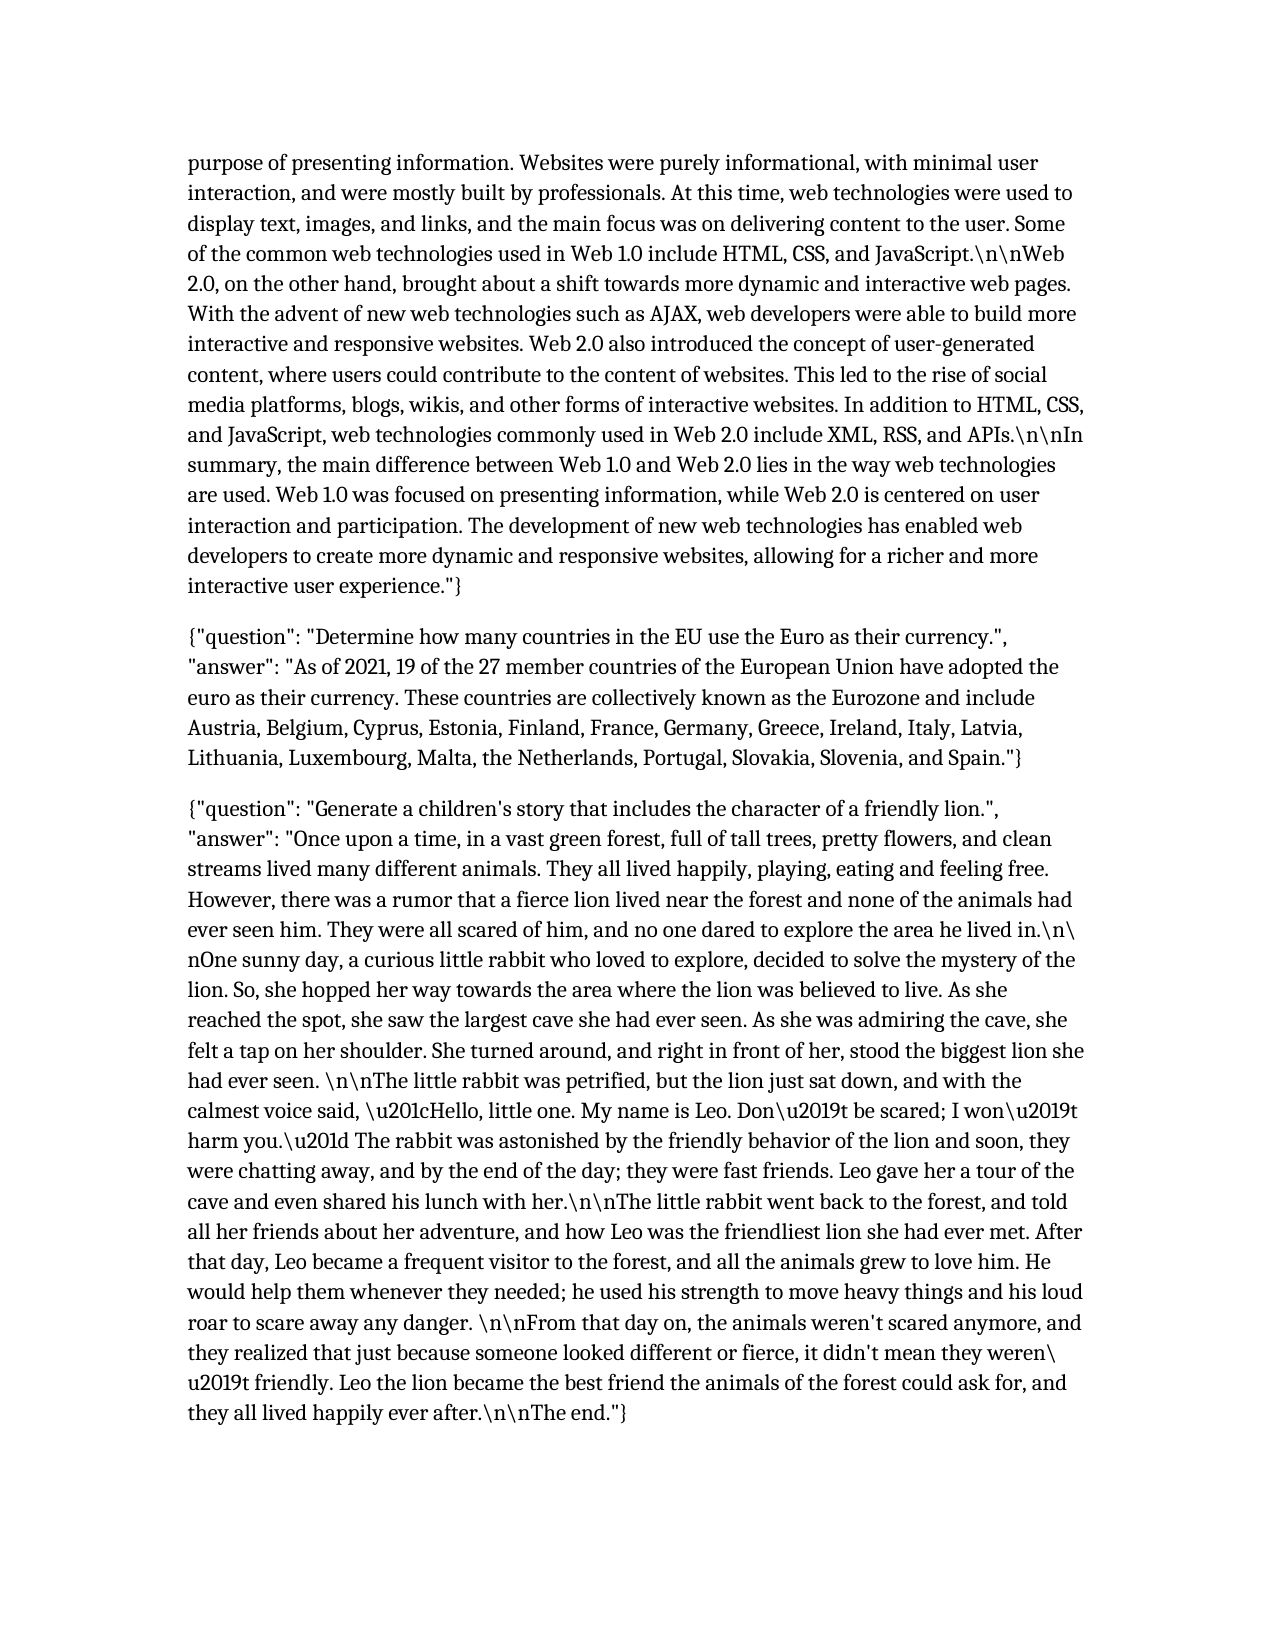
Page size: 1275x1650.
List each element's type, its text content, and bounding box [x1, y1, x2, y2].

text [187, 150, 1087, 599]
text {"question": "Determine how many countries in the EU use the Euro as their currency.", "answer": "As of 2021, 19 of the 27 member countries of the European Union have adopted the euro as their currency. These countries are collectively known as the Eurozone and include Austria, Belgium, Cyprus, Estonia, Finland, France, Germany, Greece, Ireland, Italy, Latvia, Lithuania, Luxembourg, Malta, the Netherlands, Portugal, Slovakia, Slovenia, and Spain."} [187, 624, 1087, 771]
text {"question": "Generate a children's story that includes the character of a friendly lion.", "answer": "Once upon a time, in a vast green forest, full of tall trees, pretty flowers, and clean streams lived many different animals. They all lived happily, playing, eating and feeling free. However, there was a rumor that a fierce lion lived near the forest and none of the animals had ever seen him. They were all scared of him, and no one dared to explore the area he lived in.\n\nOne sunny day, a curious little rabbit who loved to explore, decided to solve the mystery of the lion. So, she hopped her way towards the area where the lion was believed to live. As she reached the spot, she saw the largest cave she had ever seen. As she was admiring the cave, she felt a tap on her shoulder. She turned around, and right in front of her, stood the biggest lion she had ever seen. \n\nThe little rabbit was petrified, but the lion just sat down, and with the calmest voice said, \u201cHello, little one. My name is Leo. Don\u2019t be scared; I won\u2019t harm you.\u201d The rabbit was astonished by the friendly behavior of the lion and soon, they were chatting away, and by the end of the day; they were fast friends. Leo gave her a tour of the cave and even shared his lunch with her.\n\nThe little rabbit went back to the forest, and told all her friends about her adventure, and how Leo was the friendliest lion she had ever met. After that day, Leo became a frequent visitor to the forest, and all the animals grew to love him. He would help them whenever they needed; he used his strength to move heavy things and his loud roar to scare away any danger. \n\nFrom that day on, the animals weren't scared anymore, and they realized that just because someone looked different or fierce, it didn't mean they weren\u2019t friendly. Leo the lion became the best friend the animals of the forest could ask for, and they all lived happily ever after.\n\nThe end."} [187, 796, 1087, 1426]
